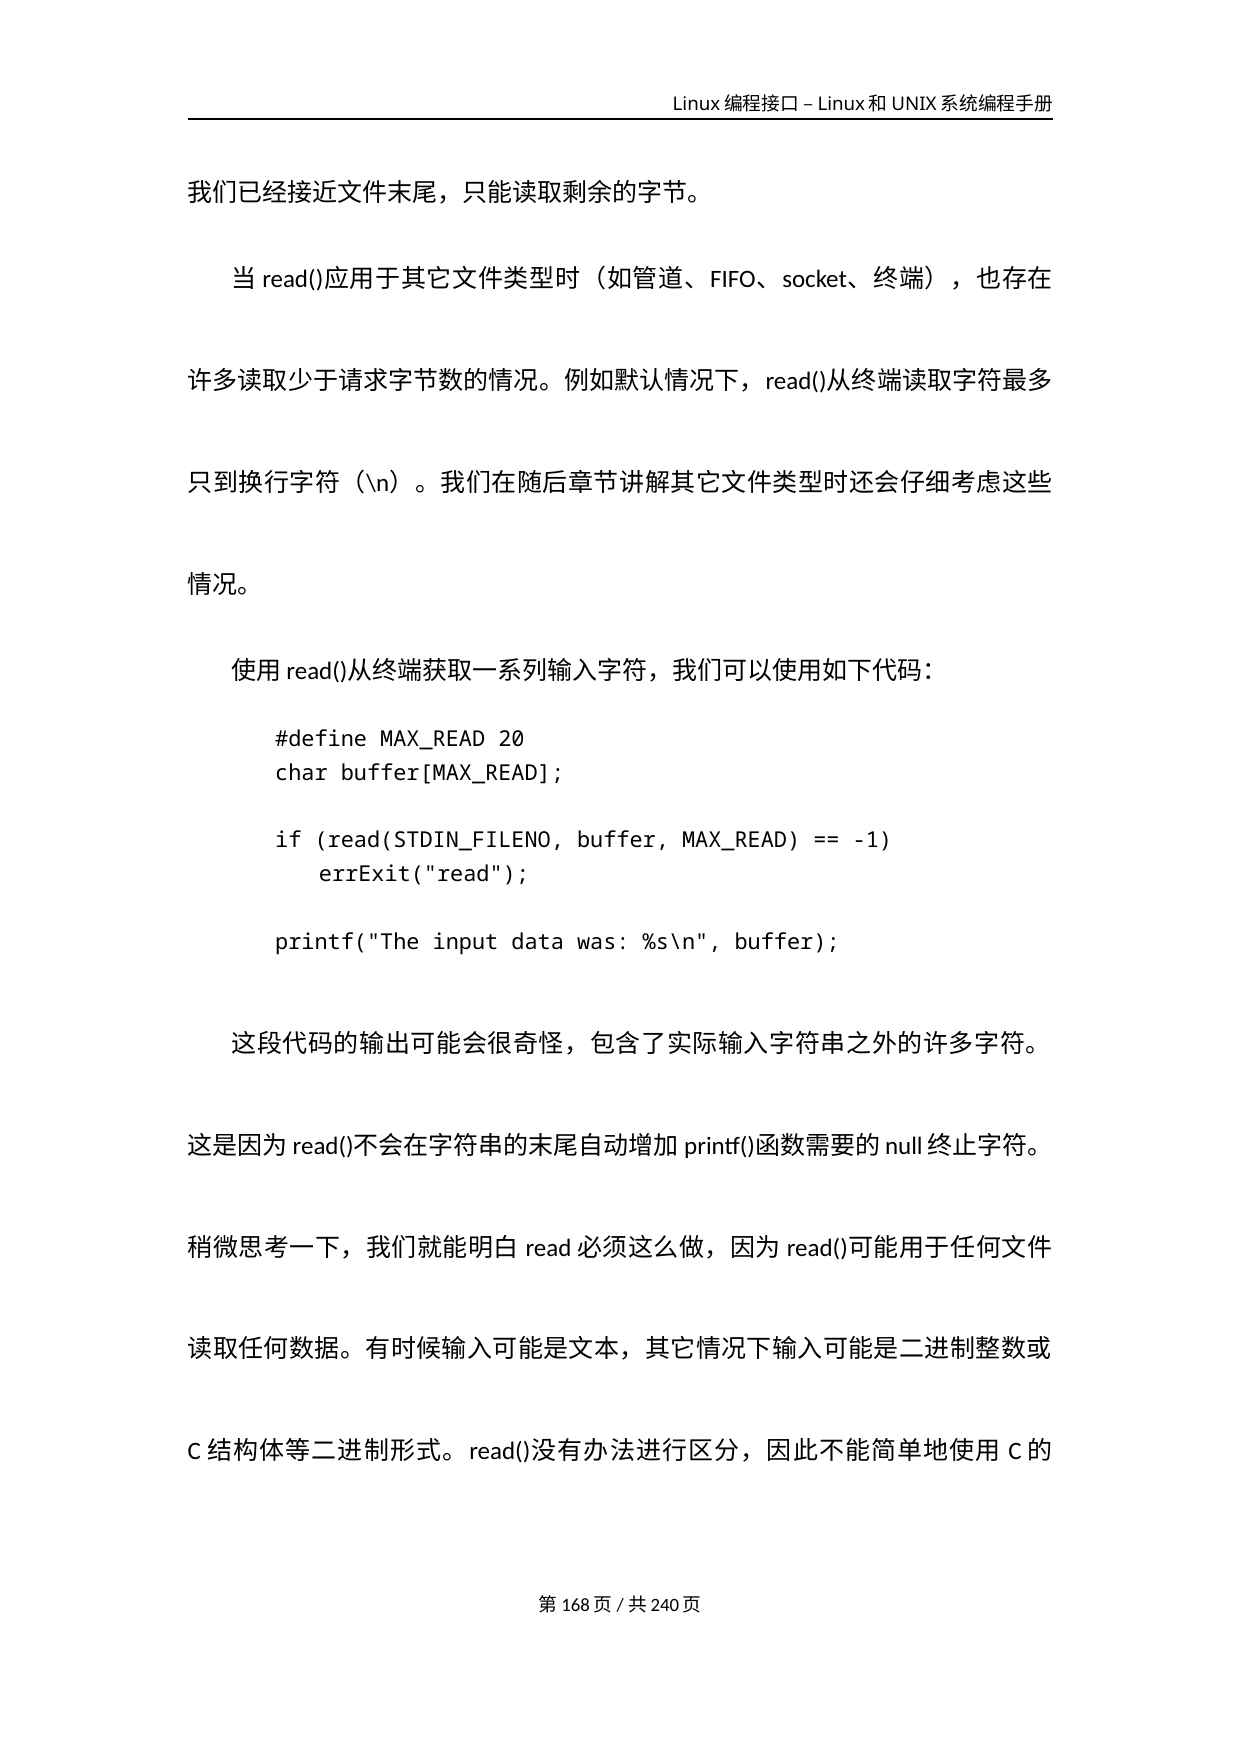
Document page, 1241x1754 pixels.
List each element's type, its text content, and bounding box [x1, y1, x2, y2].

text 调用read()可能读取少于请求的字节数。对于普通文件来说，可能的原因是我们已经接近文件末尾，只能读取剩余的字节。 [187, 157, 1053, 225]
text #define MAX_READ 20 [187, 721, 1053, 754]
text printf("The input data was: %s\n", buffer); [187, 924, 1053, 958]
text errExit("read"); [187, 856, 1053, 890]
text 使用read()从终端获取一系列输入字符，我们可以使用如下代码： [187, 634, 1053, 702]
text if (read(STDIN_FILENO, buffer, MAX_READ) == -1) [187, 822, 1053, 856]
text 当read()应用于其它文件类型时（如管道、FIFO、socket、终端），也存在许多读取少于请求字节数的情况。例如默认情况下，read()从终端读取字符最多只到换行字符（\n）。我们在随后章节讲解其它文件类型时还会仔细考虑这些情况。 [187, 243, 1053, 616]
text char buffer[MAX_READ]; [187, 754, 1053, 788]
